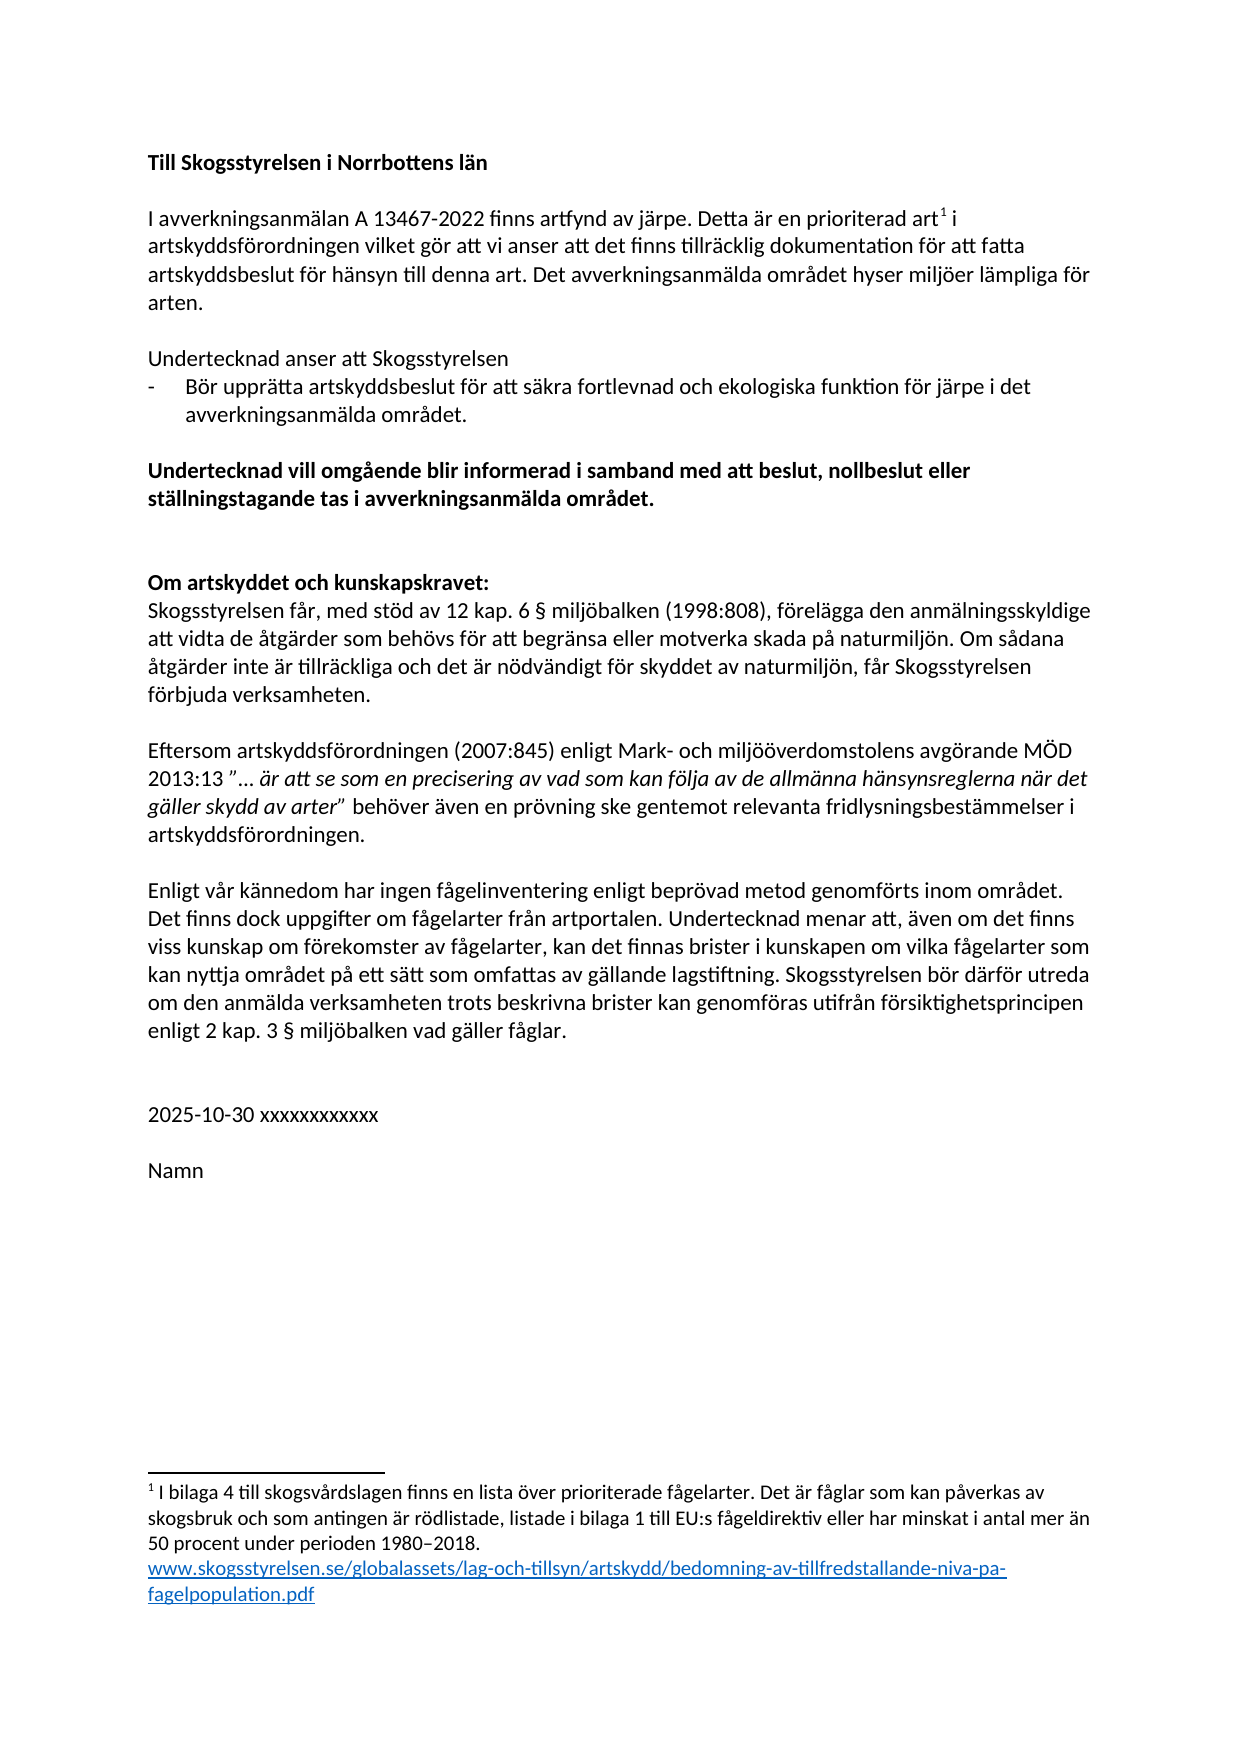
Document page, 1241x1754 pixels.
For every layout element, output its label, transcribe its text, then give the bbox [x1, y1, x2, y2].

text Till Skogsstyrelsen i Norrbottens län [148, 148, 1093, 176]
list Bör upprätta artskyddsbeslut för att säkra fortlevnad och ekologiska funktion för järpe i det avverkningsanmälda området. [148, 372, 1093, 428]
text Undertecknad anser att Skogsstyrelsen [148, 344, 1093, 372]
text Enligt vår kännedom har ingen fågelinventering enligt beprövad metod genomförts inom området. Det finns dock uppgifter om fågelarter från artportalen. Undertecknad menar att, även om det finns viss kunskap om förekomster av fågelarter, kan det finnas brister i kunskapen om vilka fågelarter som kan nyttja området på ett sätt som omfattas av gällande lagstiftning. Skogsstyrelsen bör därför utreda om den anmälda verksamheten trots beskrivna brister kan genomföras utifrån försiktighetsprincipen enligt 2 kap. 3 § miljöbalken vad gäller fåglar. [148, 876, 1093, 1044]
text 2025-10-30 xxxxxxxxxxxx [148, 1100, 1093, 1128]
text I avverkningsanmälan A 13467-2022 finns artfynd av järpe. Detta är en prioriterad art i artskyddsförordningen vilket gör att vi anser att det finns tillräcklig dokumentation för att fatta artskyddsbeslut för hänsyn till denna art. Det avverkningsanmälda området hyser miljöer lämpliga för arten. [148, 204, 1093, 316]
text Undertecknad vill omgående blir informerad i samband med att beslut, nollbeslut eller ställningstagande tas i avverkningsanmälda området. [148, 456, 1093, 512]
text Eftersom artskyddsförordningen (2007:845) enligt Mark- och miljööverdomstolens avgörande MÖD 2013:13 ”… är att se som en precisering av vad som kan följa av de allmänna hänsynsreglerna när det [148, 736, 1093, 792]
text gäller skydd av arter” behöver även en prövning ske gentemot relevanta fridlysningsbestämmelser i artskyddsförordningen. [148, 792, 1093, 848]
text Om artskyddet och kunskapskravet: [148, 568, 1093, 596]
text Namn [148, 1156, 1093, 1184]
text Skogsstyrelsen får, med stöd av 12 kap. 6 § miljöbalken (1998:808), förelägga den anmälningsskyldige att vidta de åtgärder som behövs för att begränsa eller motverka skada på naturmiljön. Om sådana åtgärder inte är tillräckliga och det är nödvändigt för skyddet av naturmiljön, får Skogsstyrelsen förbjuda verksamheten. [148, 596, 1093, 708]
